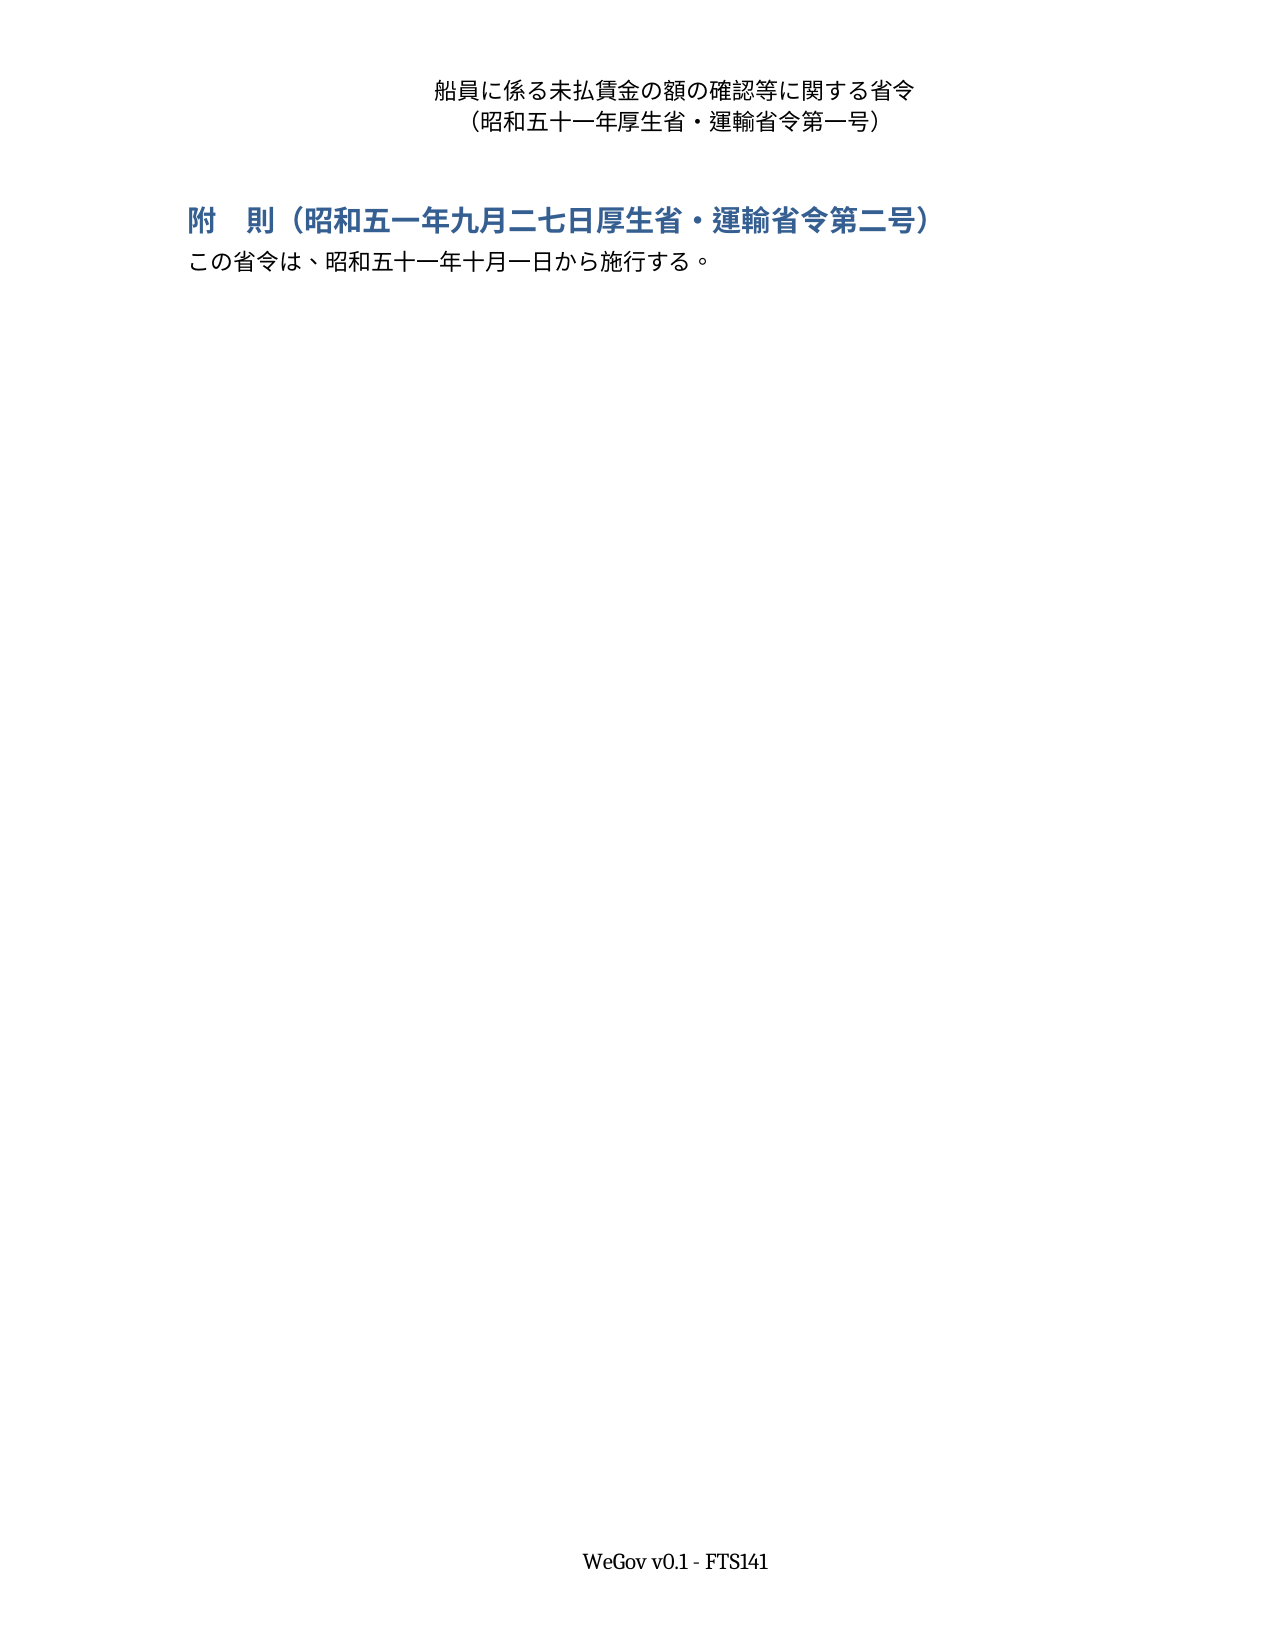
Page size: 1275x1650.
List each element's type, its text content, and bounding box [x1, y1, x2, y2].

text この省令は、昭和五十一年十月一日から施行する。 [187, 246, 1087, 277]
subtitle 附 則（昭和五一年九月二七日厚生省・運輸省令第二号） [187, 200, 1087, 240]
